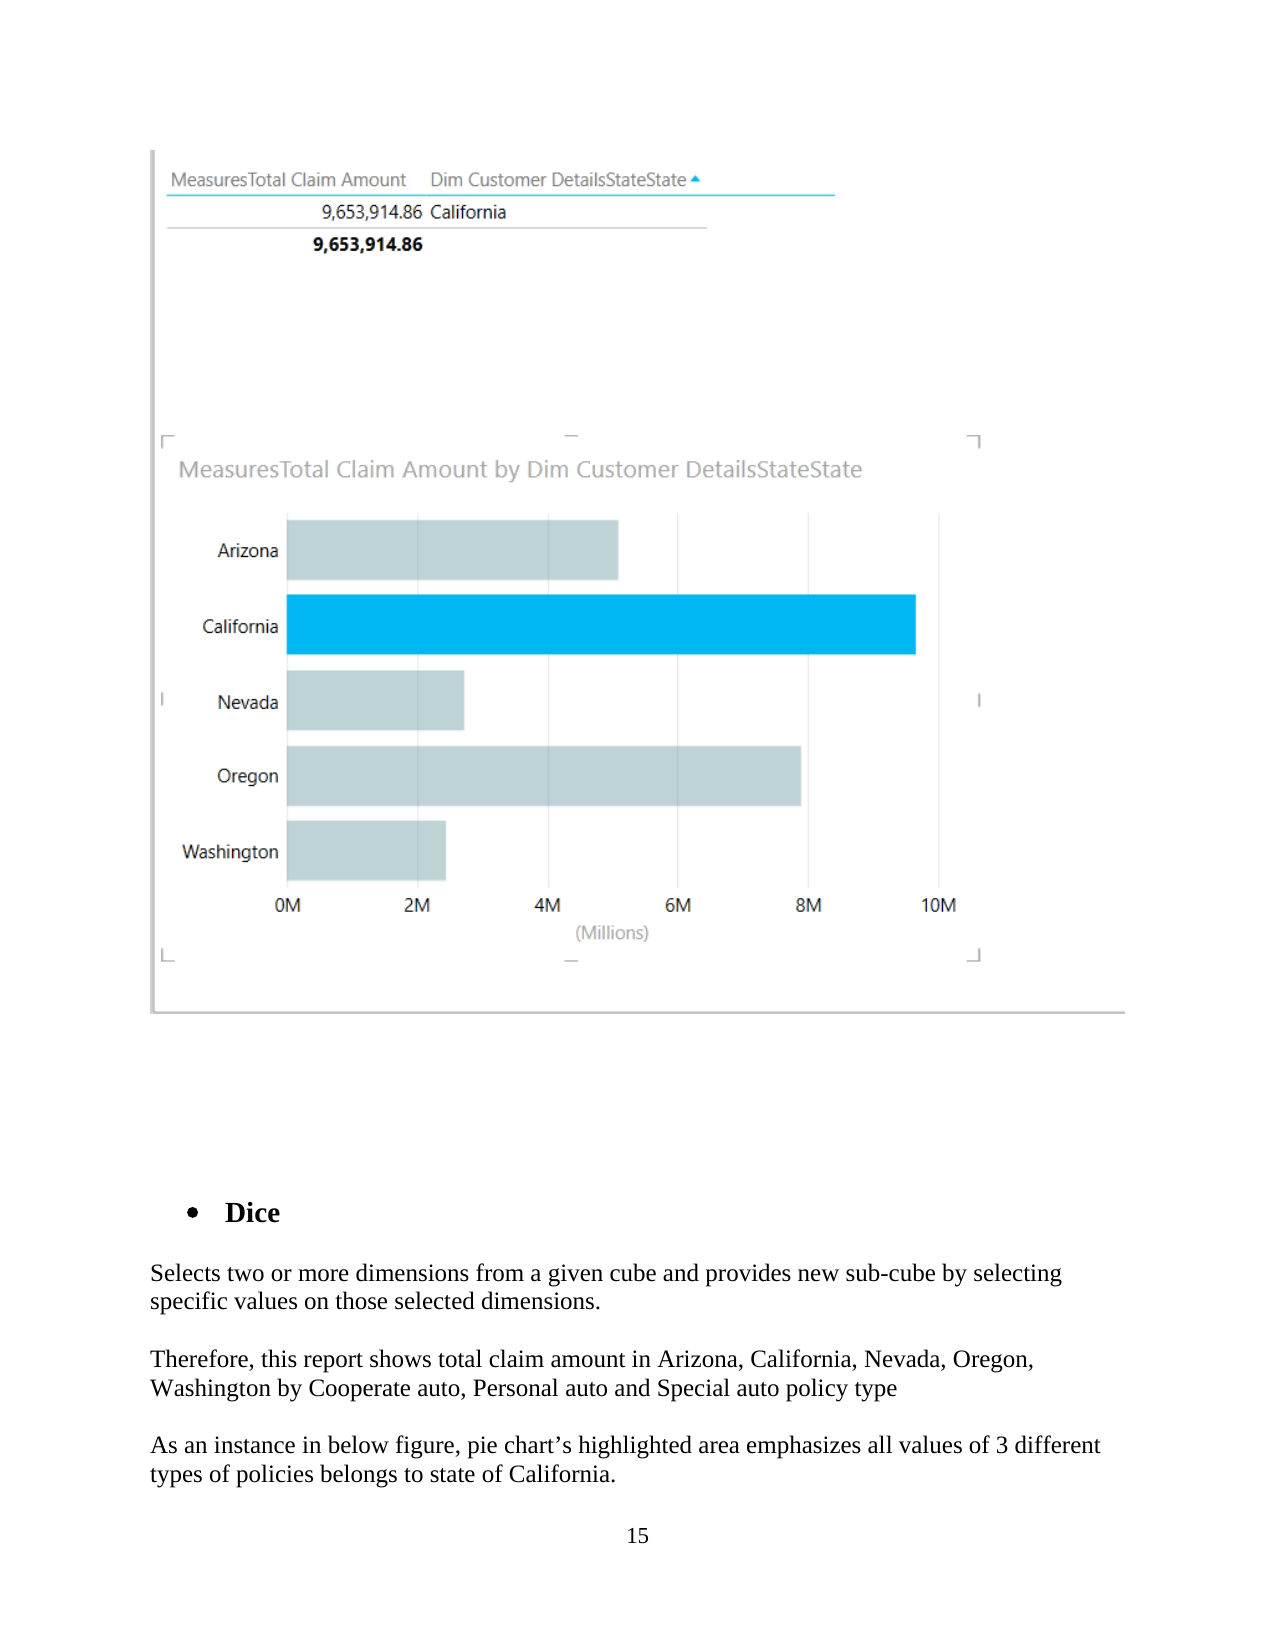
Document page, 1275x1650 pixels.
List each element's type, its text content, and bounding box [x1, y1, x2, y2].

text Selects two or more dimensions from a given cube and provides new sub-cube by selecting specific values on those selected dimensions. [150, 1258, 1125, 1315]
text As an instance in below figure, pie chart’s highlighted area emphasizes all values of 3 different types of policies belongs to state of California. [150, 1430, 1125, 1488]
list Dice [187, 1195, 1125, 1229]
text Therefore, this report shows total claim amount in Arizona, California, Nevada, Oregon, Washington by Cooperate auto, Personal auto and Special auto policy type [150, 1344, 1125, 1401]
picture [150, 150, 1125, 1014]
